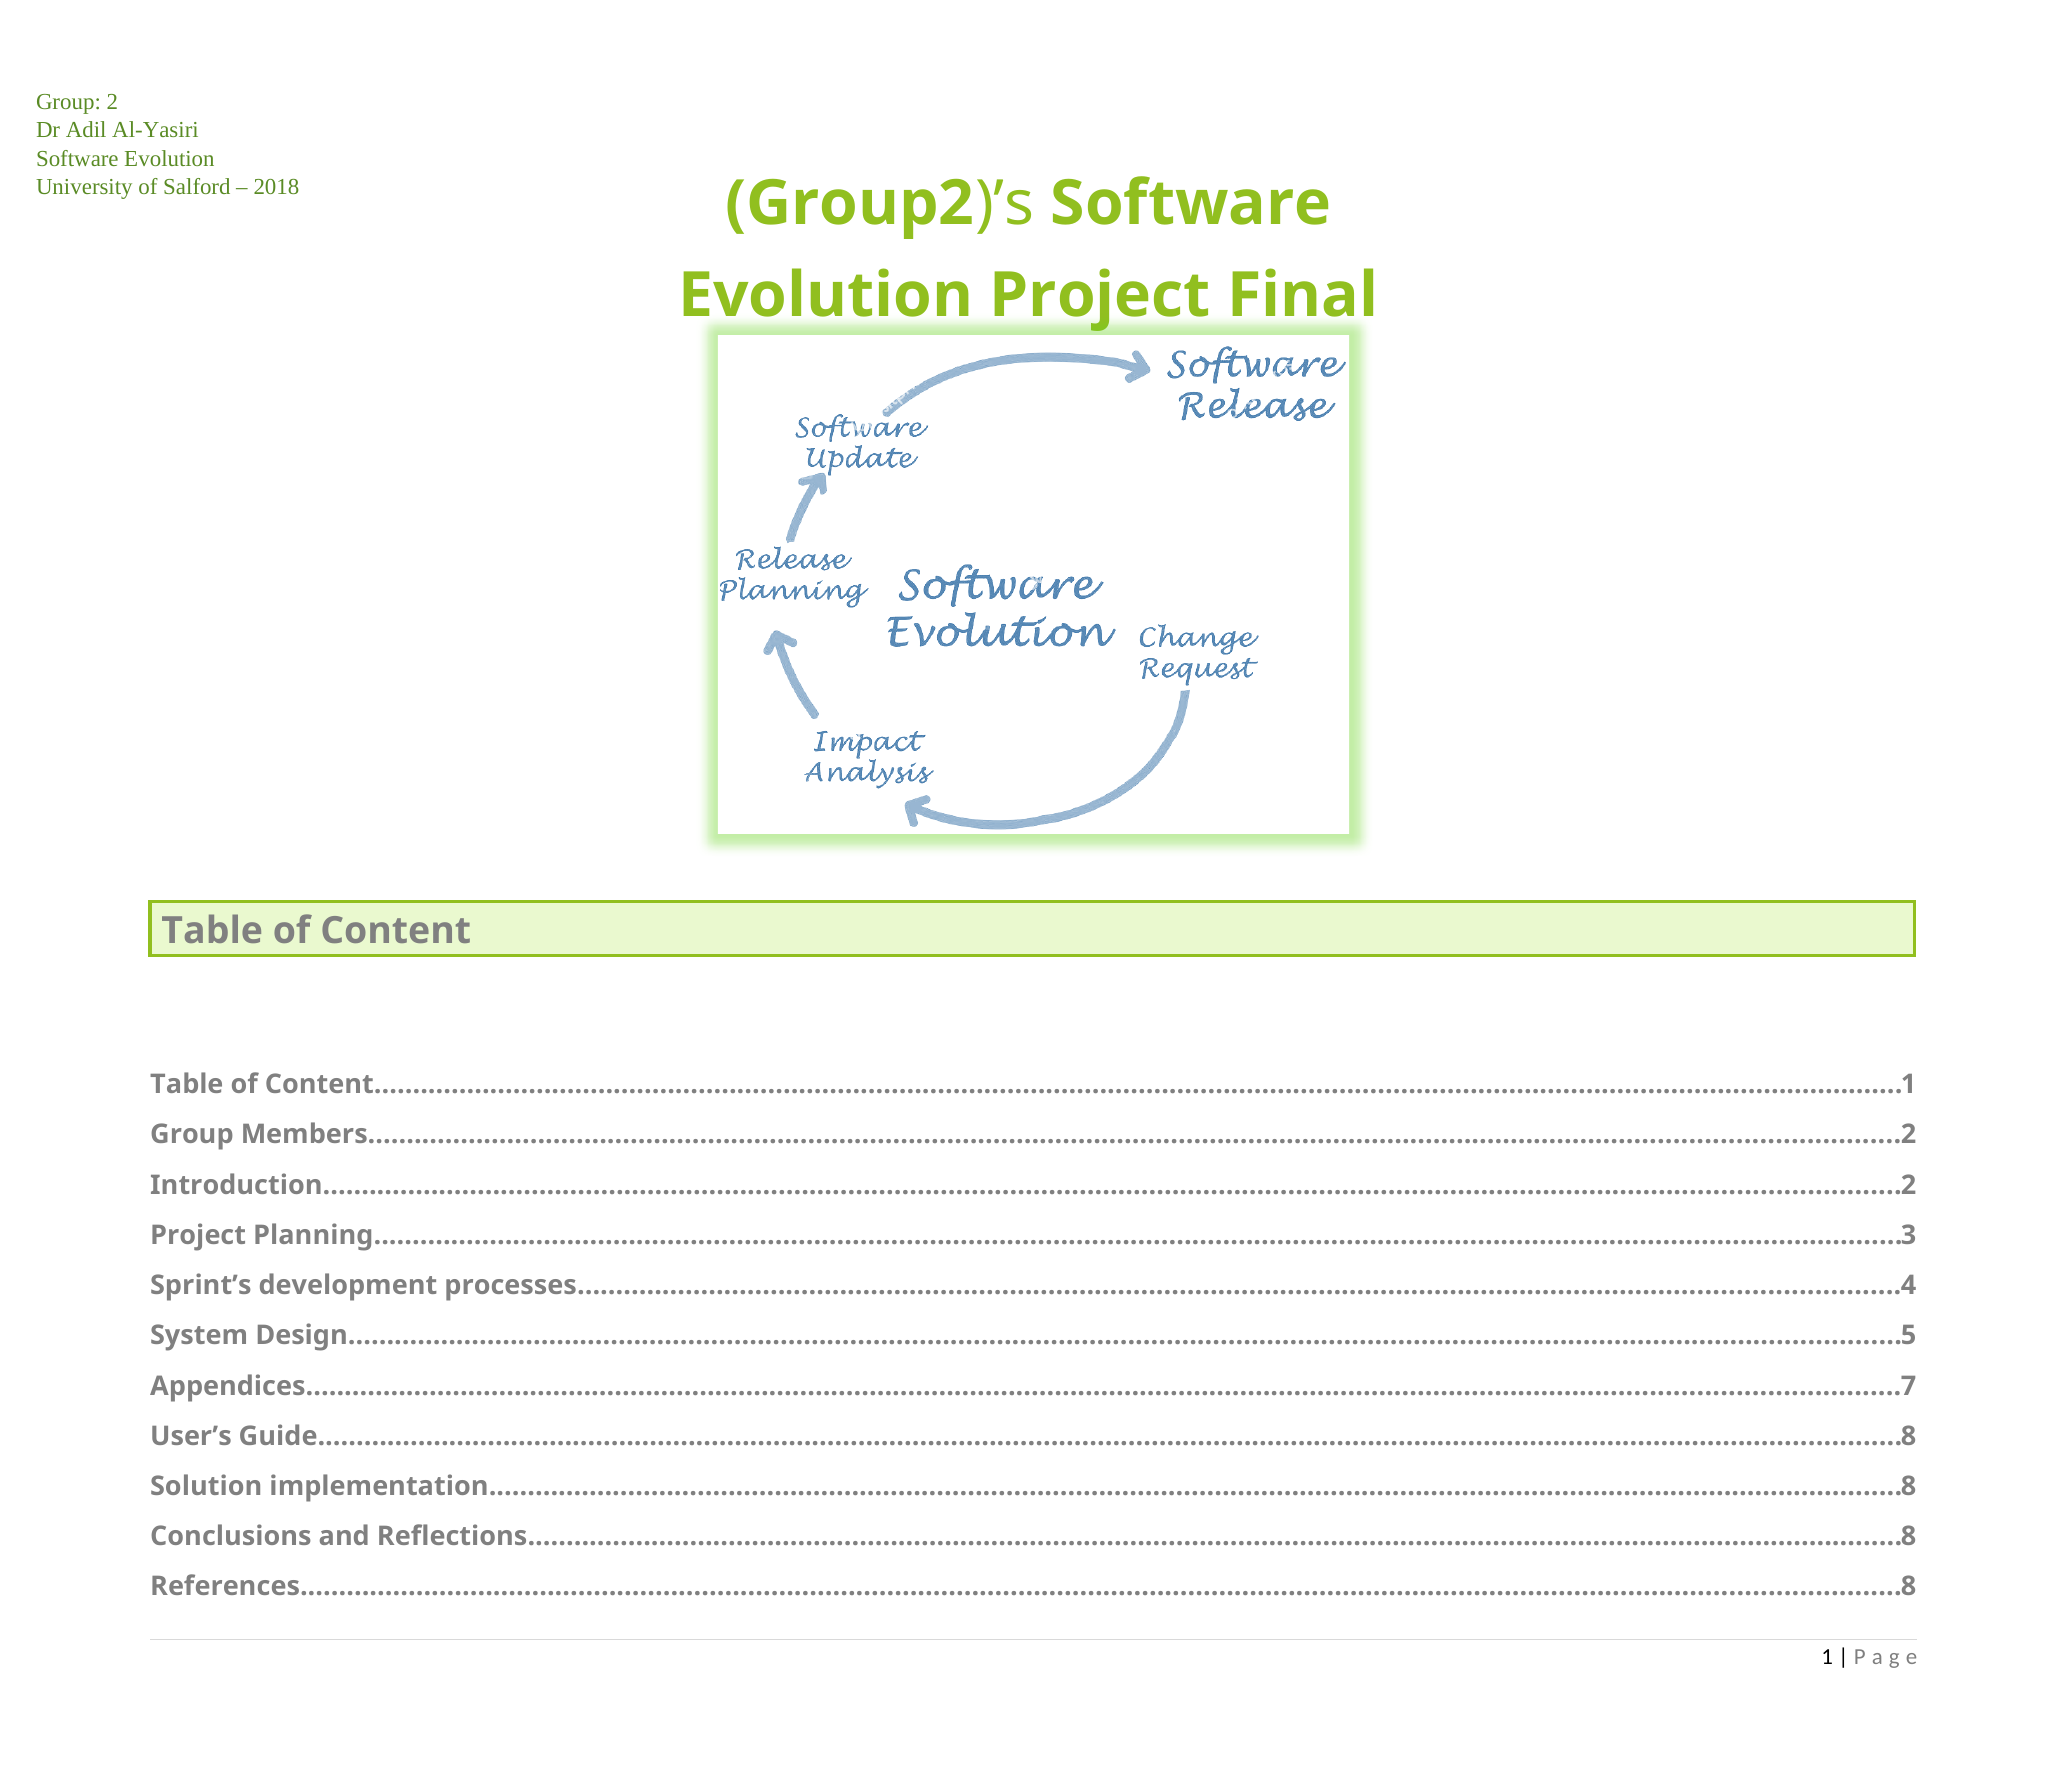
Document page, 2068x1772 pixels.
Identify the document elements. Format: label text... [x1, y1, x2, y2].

table_header Table of Content [152, 903, 1913, 954]
